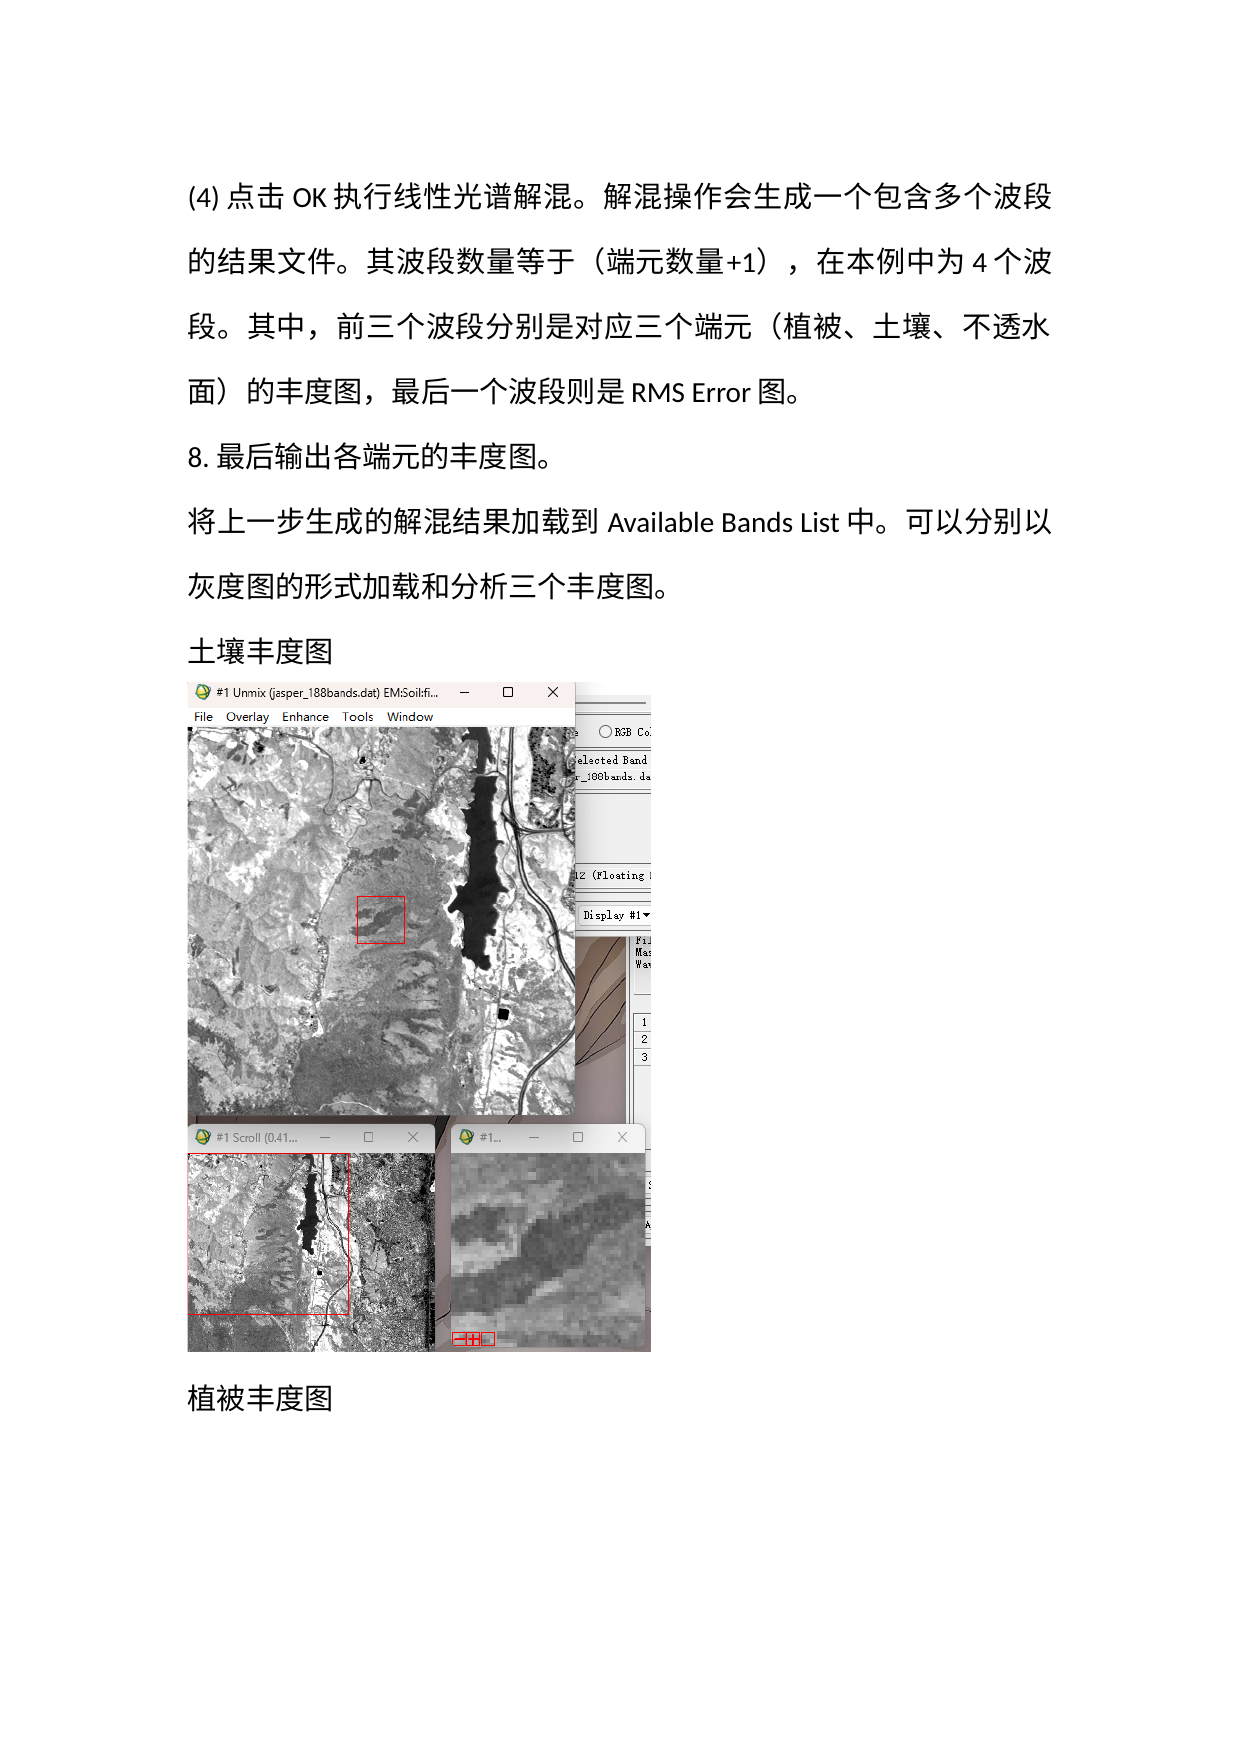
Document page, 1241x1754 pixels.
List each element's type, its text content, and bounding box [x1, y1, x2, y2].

picture [187, 682, 651, 1352]
list 最后输出各端元的丰度图。 [187, 422, 1053, 487]
list 点击OK执行线性光谱解混。解混操作会生成一个包含多个波段的结果文件。其波段数量等于（端元数量+1），在本例中为4个波段。其中，前三个波段分别是对应三个端元（植被、土壤、不透水面）的丰度图，最后一个波段则是RMS Error图。 [187, 162, 1053, 422]
list 土壤丰度图 [187, 617, 1053, 682]
list 植被丰度图 [187, 1364, 1053, 1429]
list 将上一步生成的解混结果加载到Available Bands List中。可以分别以灰度图的形式加载和分析三个丰度图。 [187, 487, 1053, 617]
